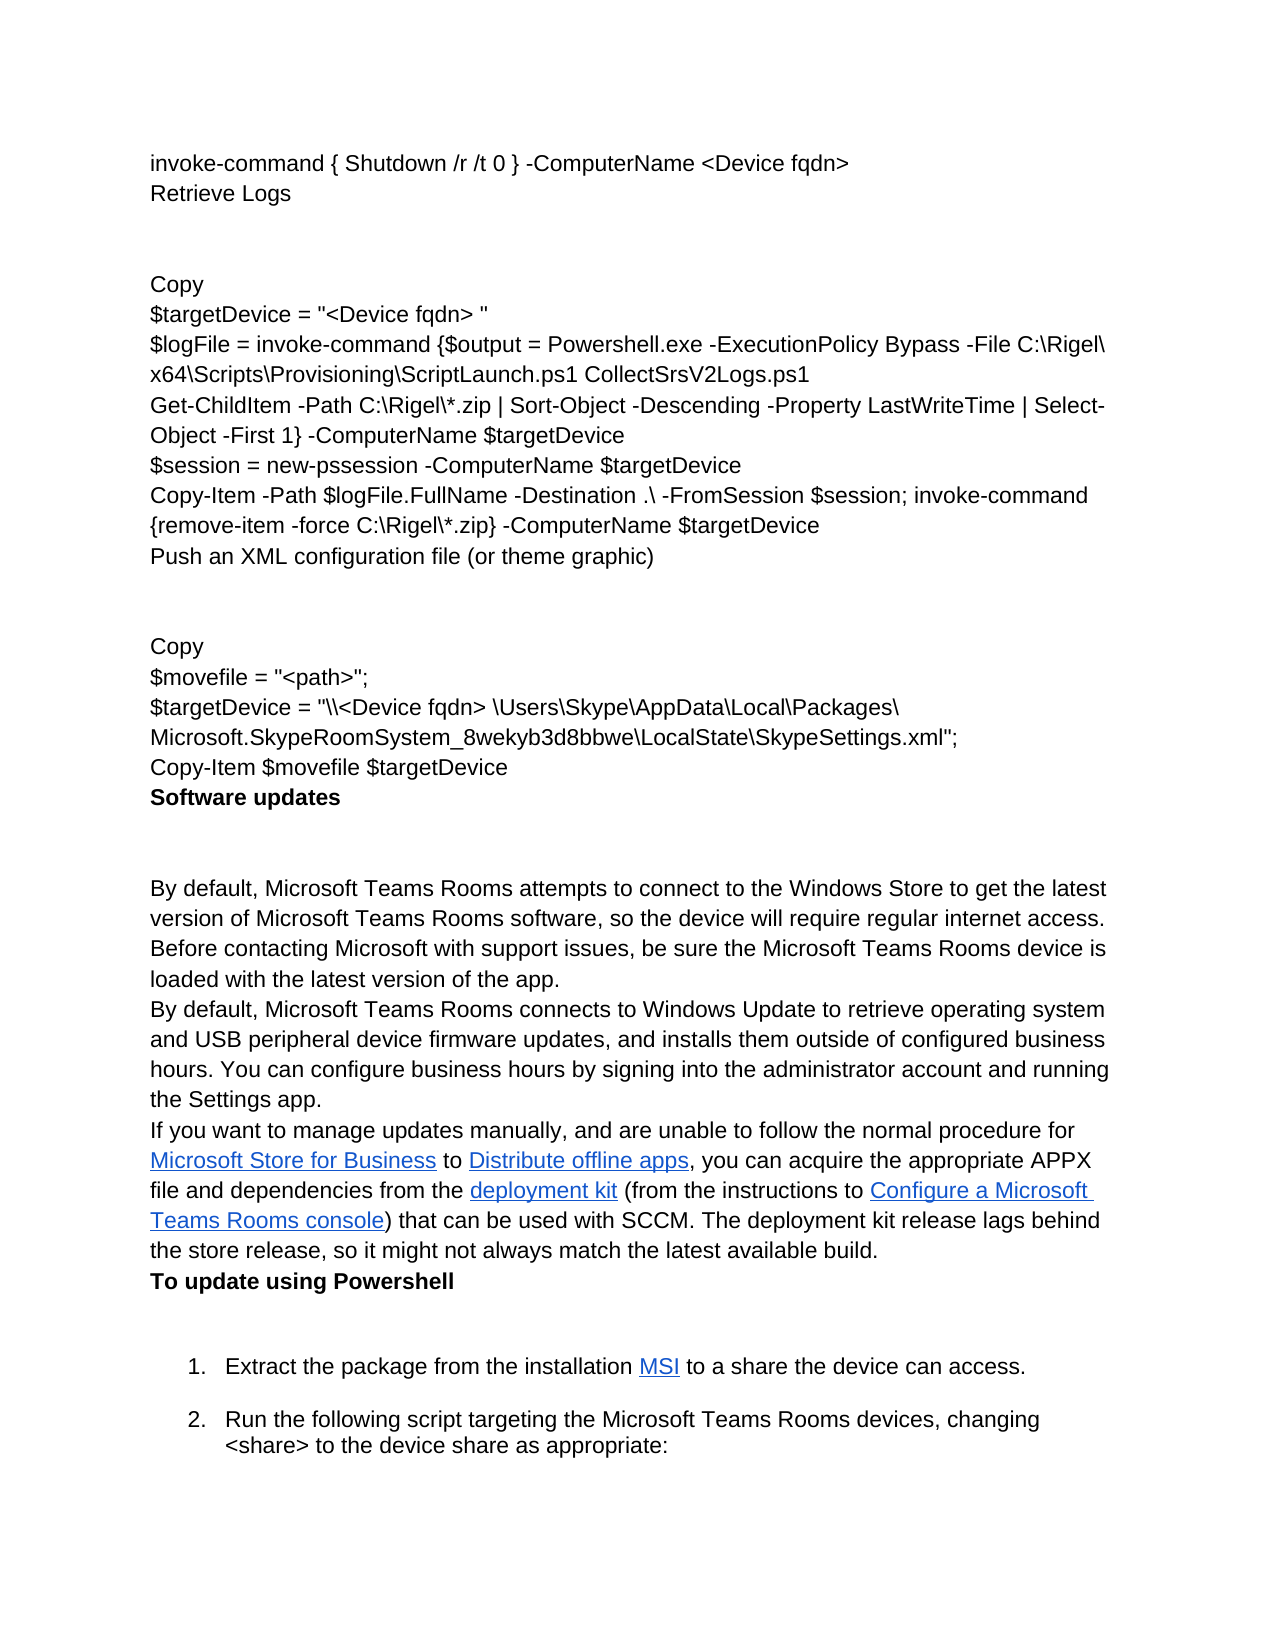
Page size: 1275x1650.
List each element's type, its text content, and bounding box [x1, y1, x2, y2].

text Retrieve Logs [150, 180, 1125, 207]
text Copy [150, 271, 1125, 297]
text By default, Microsoft Teams Rooms connects to Windows Update to retrieve operating system and USB peripheral device firmware updates, and installs them outside of configured business hours. You can configure business hours by signing into the administrator account and running the Settings app. [150, 996, 1125, 1113]
text $session = new-pssession -ComputerName $targetDevice [150, 452, 1125, 478]
text Copy [150, 633, 1125, 660]
text $targetDevice = "<Device fqdn> " [150, 301, 1125, 327]
text Push an XML configuration file (or theme graphic) [150, 543, 1125, 569]
text To update using Powershell [150, 1268, 1125, 1294]
text $movefile = "<path>"; [150, 663, 1125, 690]
text invoke-command { Shutdown /r /t 0 } -ComputerName <Device fqdn> [150, 150, 1125, 176]
text $logFile = invoke-command {$output = Powershell.exe -ExecutionPolicy Bypass -File C:\Rigel\x64\Scripts\Provisioning\ScriptLaunch.ps1 CollectSrsV2Logs.ps1 [150, 331, 1125, 388]
text If you want to manage updates manually, and are unable to follow the normal procedure for Microsoft Store for Business to Distribute offline apps, you can acquire the appropriate APPX file and dependencies from the deployment kit (from the instructions to Configure a Microsoft Teams Rooms console) that can be used with SCCM. The deployment kit release lags behind the store release, so it might not always match the latest available build. [150, 1117, 1125, 1264]
text Copy-Item -Path $logFile.FullName -Destination .\ -FromSession $session; invoke-command {remove-item -force C:\Rigel\*.zip} -ComputerName $targetDevice [150, 482, 1125, 539]
text By default, Microsoft Teams Rooms attempts to connect to the Windows Store to get the latest version of Microsoft Teams Rooms software, so the device will require regular internet access. Before contacting Microsoft with support issues, be sure the Microsoft Teams Rooms device is loaded with the latest version of the app. [150, 875, 1125, 992]
list Run the following script targeting the Microsoft Teams Rooms devices, changing <share> to the device share as appropriate: [187, 1406, 1125, 1485]
text Get-ChildItem -Path C:\Rigel\*.zip | Sort-Object -Descending -Property LastWriteTime | Select-Object -First 1} -ComputerName $targetDevice [150, 392, 1125, 448]
text Copy-Item $movefile $targetDevice [150, 754, 1125, 781]
list Extract the package from the installation MSI to a share the device can access. [187, 1353, 1125, 1406]
text Software updates [150, 784, 1125, 811]
text $targetDevice = "\\<Device fqdn> \Users\Skype\AppData\Local\Packages\Microsoft.SkypeRoomSystem_8wekyb3d8bbwe\LocalState\SkypeSettings.xml"; [150, 694, 1125, 750]
